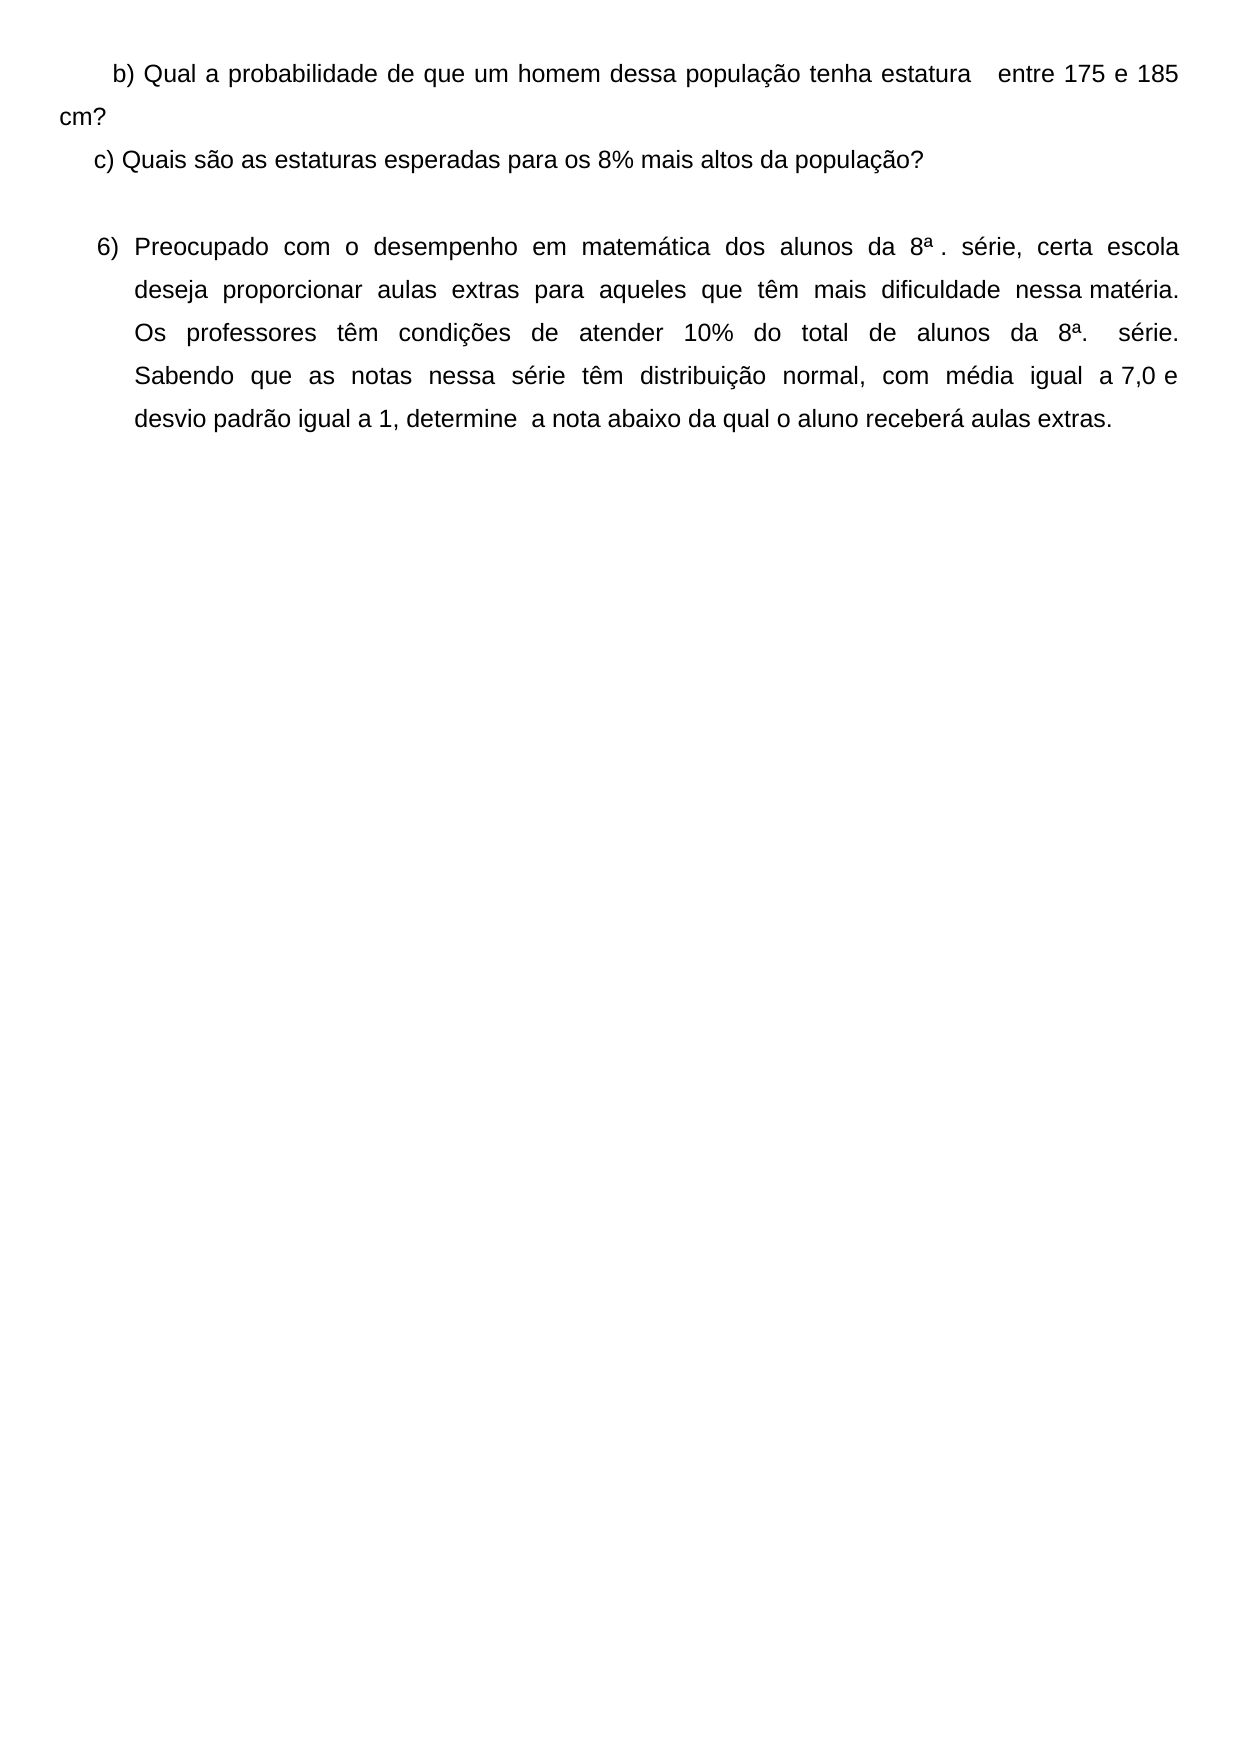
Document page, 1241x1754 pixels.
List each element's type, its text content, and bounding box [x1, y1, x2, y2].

text c) Quais são as estaturas esperadas para os 8% mais altos da população? [59, 145, 1181, 174]
text b) Qual a probabilidade de que um homem dessa população tenha estatura entre 175 e 185 cm? [59, 59, 1181, 131]
list Preocupado com o desempenho em matemática dos alunos da 8ª . série, certa escola deseja proporcionar aulas extras para aqueles que têm mais dificuldade nessa matéria. Os professores têm condições de atender 10% do total de alunos da 8ª. série. Sabendo que as notas nessa série têm distribuição normal, com média igual a 7,0 e desvio padrão igual a 1, determine a nota abaixo da qual o aluno receberá aulas extras. [97, 232, 1181, 433]
